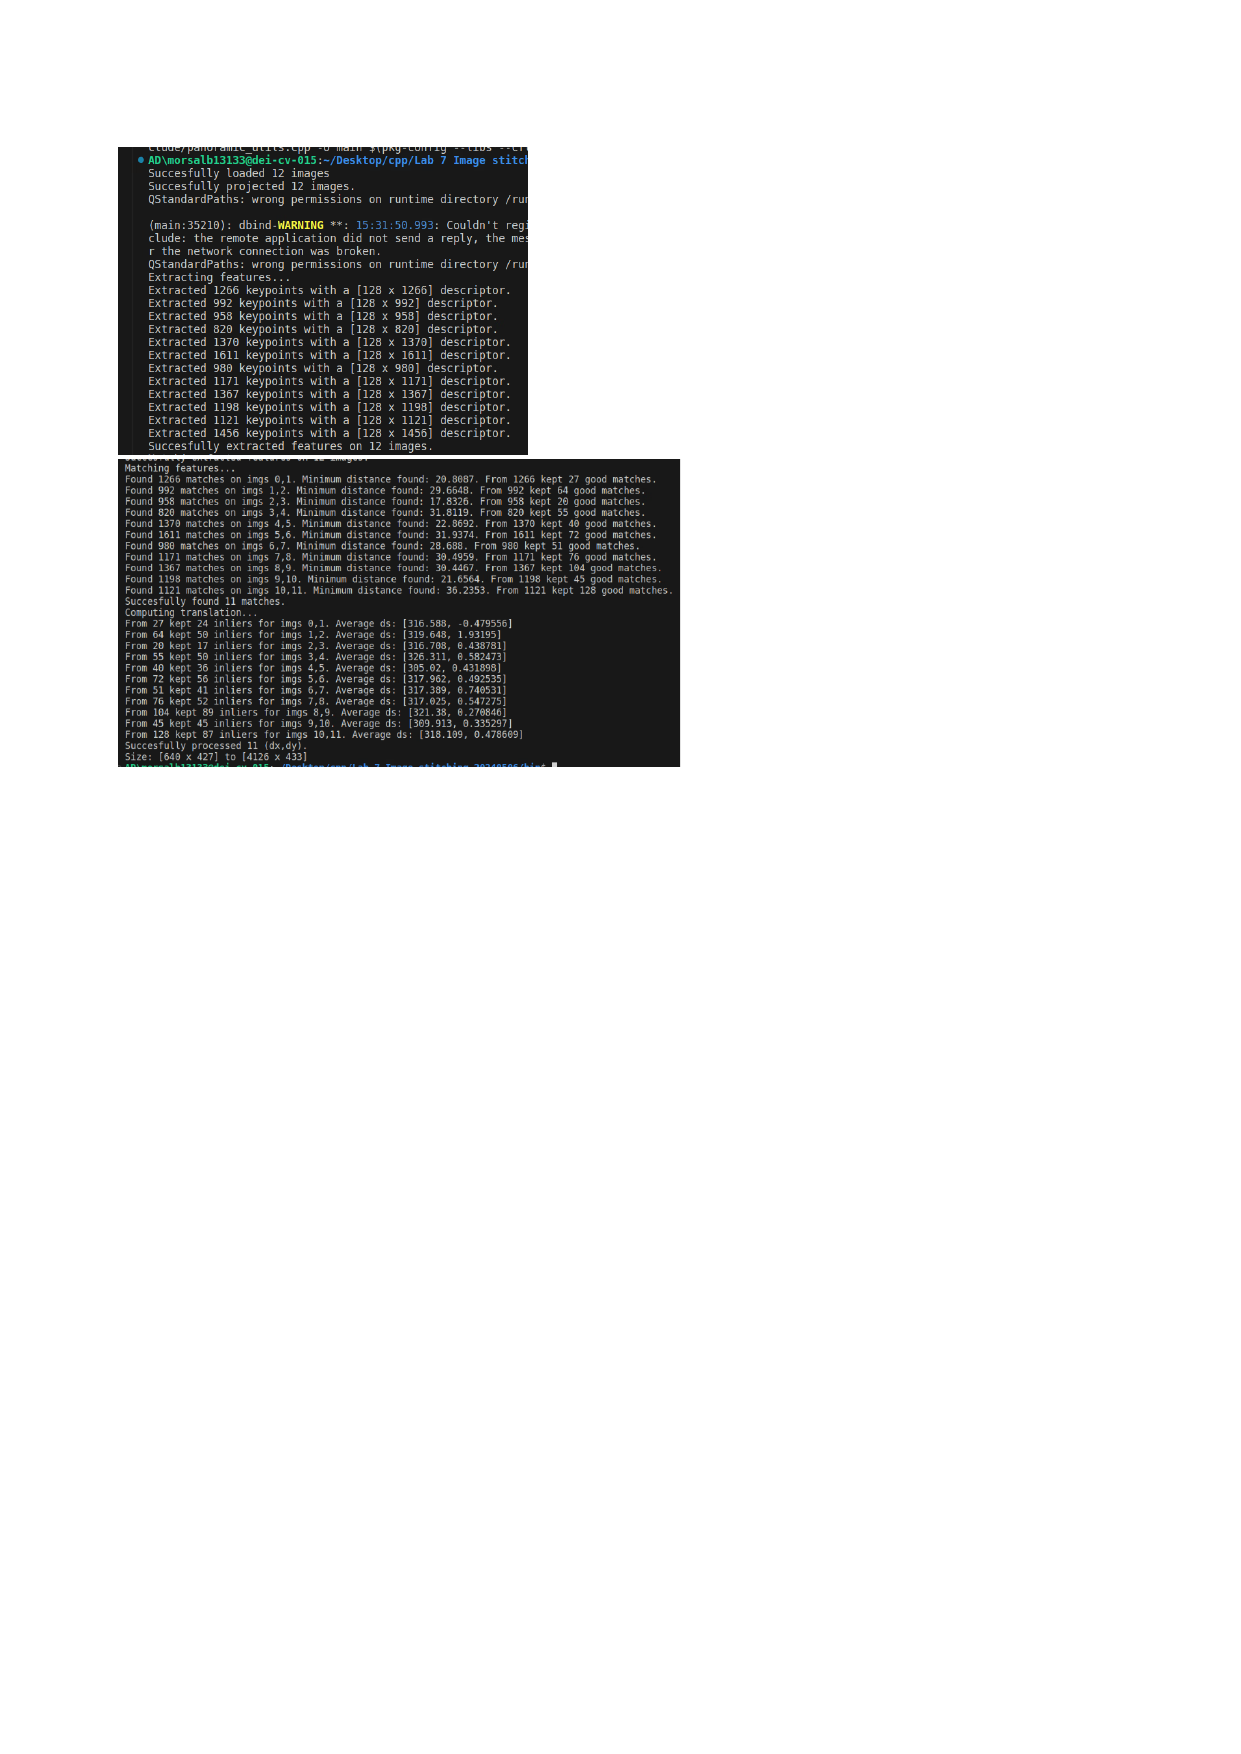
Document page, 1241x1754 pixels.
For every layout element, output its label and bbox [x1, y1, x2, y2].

picture [118, 147, 528, 455]
picture [118, 459, 681, 767]
